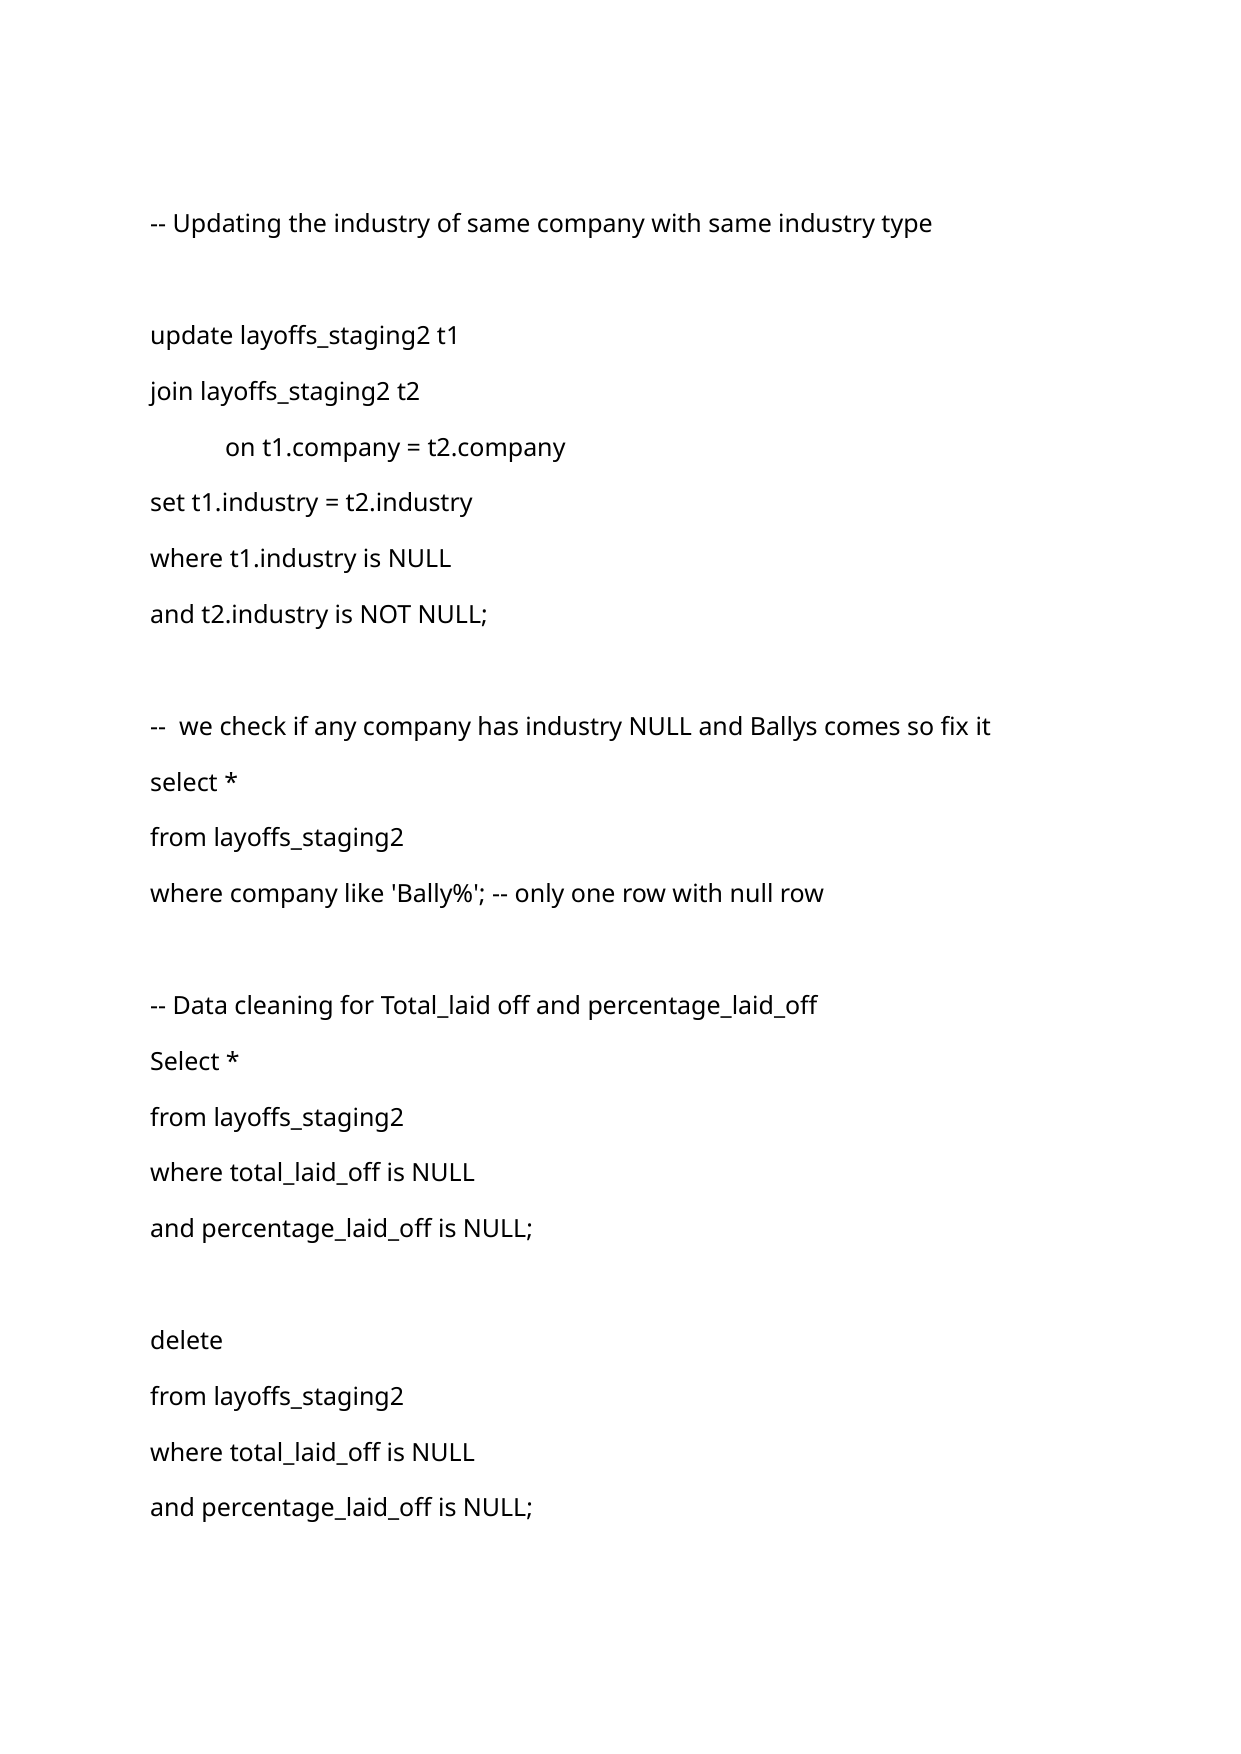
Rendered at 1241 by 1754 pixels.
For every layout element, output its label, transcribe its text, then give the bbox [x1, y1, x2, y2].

text set t1.industry = t2.industry [150, 485, 1090, 519]
text -- Data cleaning for Total_laid off and percentage_laid_off [150, 987, 1090, 1022]
text where total_laid_off is NULL [150, 1155, 1090, 1189]
text join layoffs_staging2 t2 [150, 373, 1090, 407]
text where company like 'Bally%'; -- only one row with null row [150, 876, 1090, 910]
text from layoffs_staging2 [150, 1099, 1090, 1133]
text from layoffs_staging2 [150, 820, 1090, 854]
text and percentage_laid_off is NULL; [150, 1211, 1090, 1245]
text and t2.industry is NOT NULL; [150, 597, 1090, 631]
text from layoffs_staging2 [150, 1378, 1090, 1412]
text where t1.industry is NULL [150, 541, 1090, 575]
text on t1.company = t2.company [150, 429, 1090, 463]
text -- we check if any company has industry NULL and Ballys comes so fix it [150, 708, 1090, 742]
text delete [150, 1322, 1090, 1357]
text and percentage_laid_off is NULL; [150, 1490, 1090, 1524]
text -- Updating the industry of same company with same industry type [150, 206, 1090, 240]
text where total_laid_off is NULL [150, 1434, 1090, 1468]
text Select * [150, 1043, 1090, 1077]
text update layoffs_staging2 t1 [150, 317, 1090, 352]
text select * [150, 764, 1090, 798]
